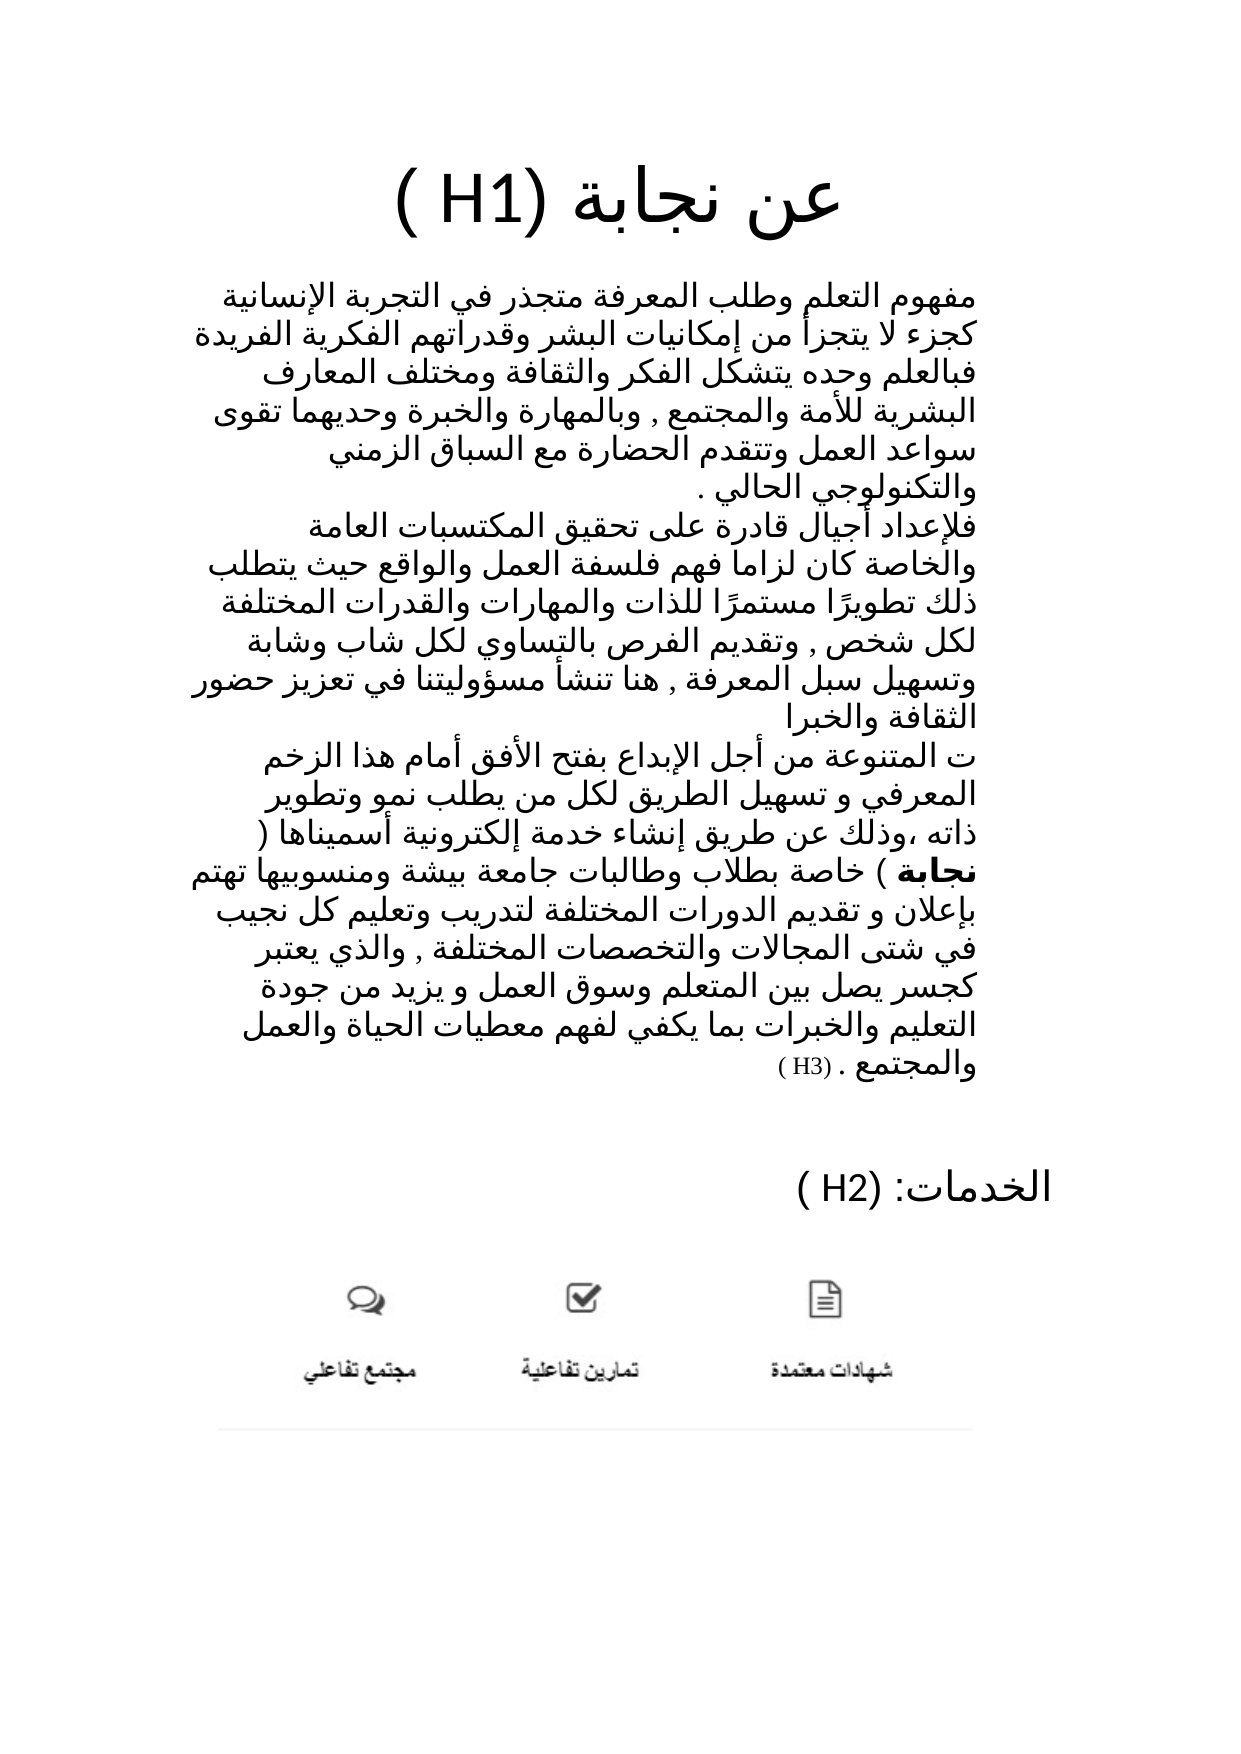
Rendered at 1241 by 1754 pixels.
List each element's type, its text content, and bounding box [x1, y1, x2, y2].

text مفهوم التعلم وطلب المعرفة متجذر في التجربة الإنسانية كجزء لا يتجزأ من إمكانيات البشر وقدراتهم الفكرية الفريدة فبالعلم وحده يتشكل الفكر والثقافة ومختلف المعارف البشرية للأمة والمجتمع , وبالمهارة والخبرة وحديهما تقوى سواعد العمل وتتقدم الحضارة مع السباق الزمني والتكنولوجي الحالي . [187, 276, 978, 506]
text الخدمات: (H2 ) [187, 1161, 1053, 1212]
text فلإعداد أجيال قادرة على تحقيق المكتسبات العامة والخاصة كان لزاما فهم فلسفة العمل والواقع حيث يتطلب ذلك تطويرًا مستمرًا للذات والمهارات والقدرات المختلفة لكل شخص , وتقديم الفرص بالتساوي لكل شاب وشابة وتسهيل سبل المعرفة , هنا تنشأ مسؤوليتنا في تعزيز حضور الثقافة والخبرا [187, 506, 978, 736]
text عن نجابة (H1 ) [187, 150, 1053, 242]
picture [218, 1250, 973, 1431]
text ت المتنوعة من أجل الإبداع بفتح الأفق أمام هذا الزخم المعرفي و تسهيل الطريق لكل من يطلب نمو وتطوير ذاته ،وذلك عن طريق إنشاء خدمة إلكترونية أسميناها ( نجابة ) خاصة بطلاب وطالبات جامعة بيشة ومنسوبيها تهتم بإعلان و تقديم الدورات المختلفة لتدريب وتعليم كل نجيب في شتى المجالات والتخصصات المختلفة , والذي يعتبر كجسر يصل بين المتعلم وسوق العمل و يزيد من جودة التعليم والخبرات بما يكفي لفهم معطيات الحياة والعمل والمجتمع . (H3 ) [187, 736, 978, 1081]
